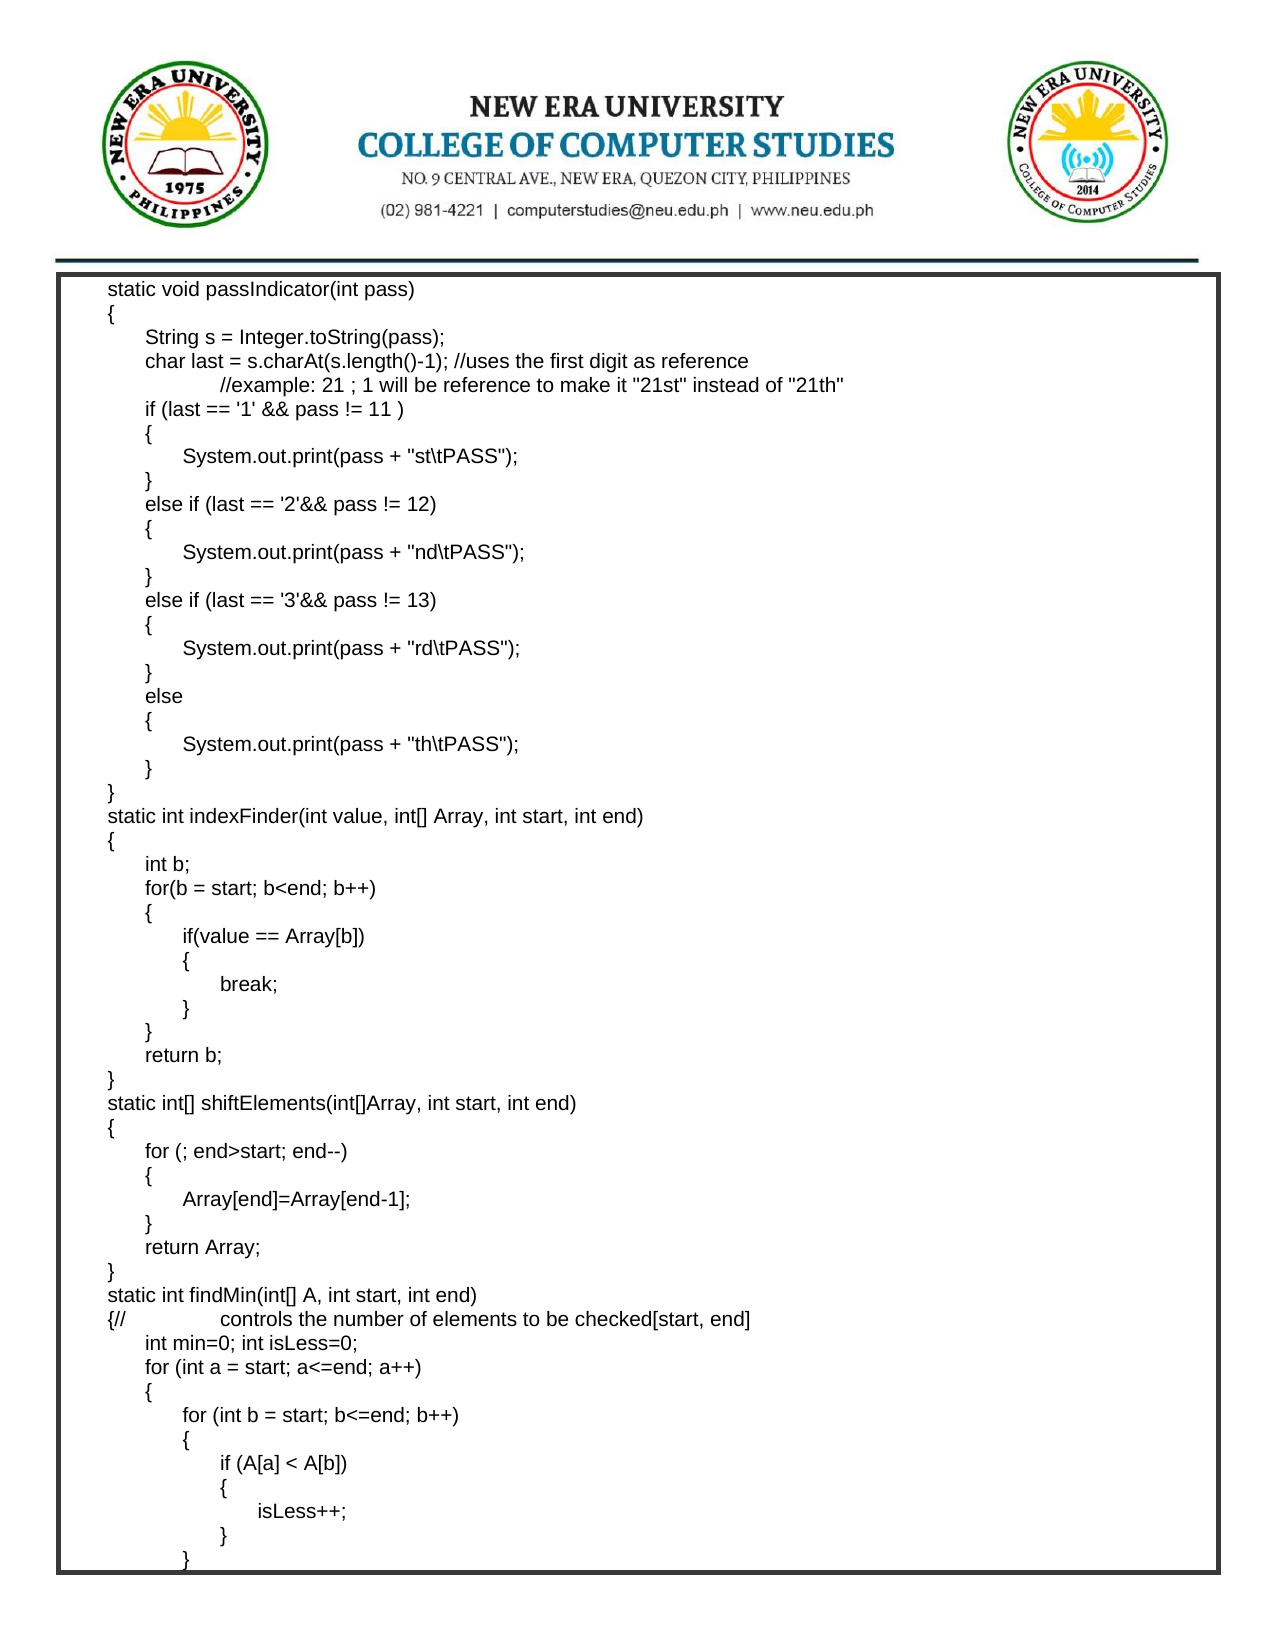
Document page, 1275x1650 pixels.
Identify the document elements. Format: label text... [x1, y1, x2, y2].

picture [0, 0, 1264, 268]
